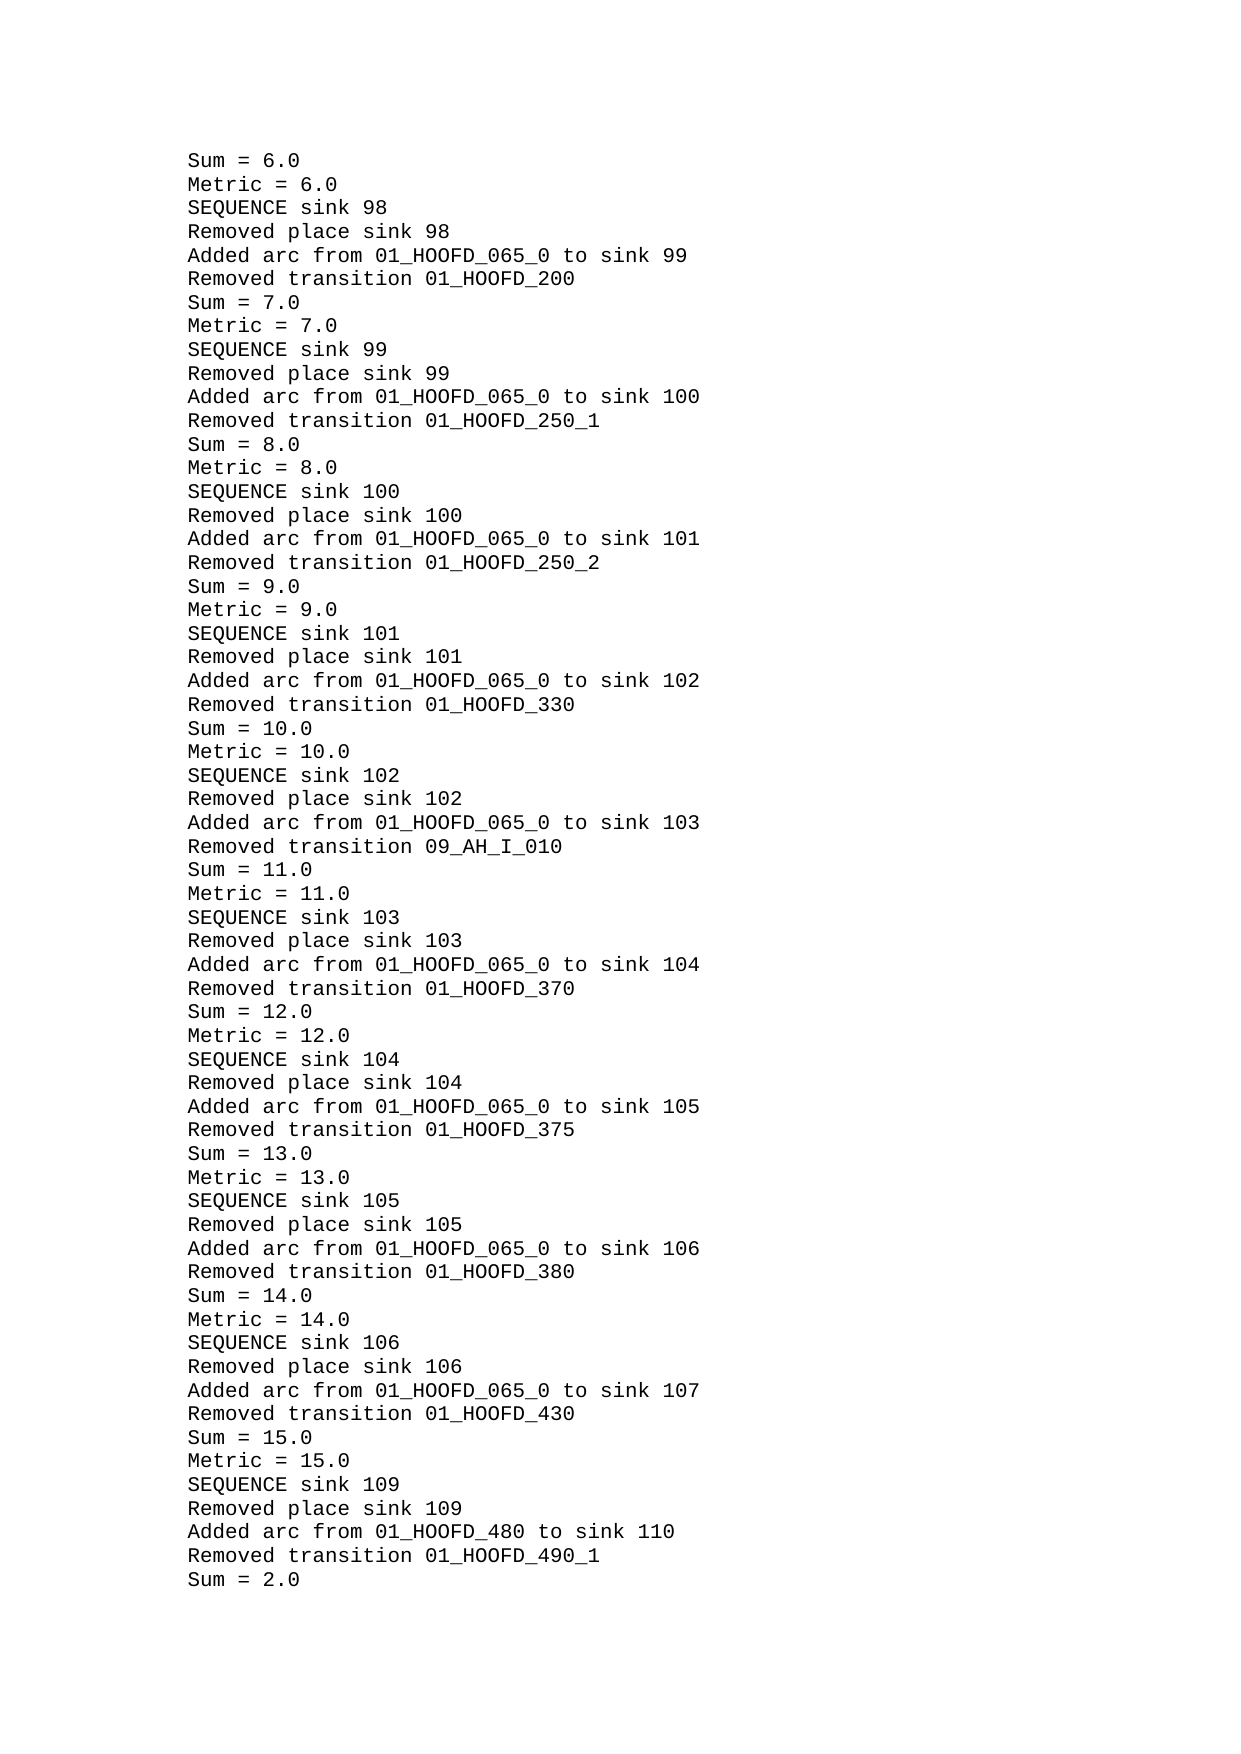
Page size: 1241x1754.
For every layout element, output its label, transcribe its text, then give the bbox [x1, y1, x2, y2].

text Metric = 15.0 [187, 1451, 1053, 1474]
text SEQUENCE sink 101 [187, 623, 1053, 647]
text Removed place sink 106 [187, 1356, 1053, 1379]
text SEQUENCE sink 100 [187, 481, 1053, 505]
text Removed transition 01_HOOFD_200 [187, 268, 1053, 292]
text Removed transition 01_HOOFD_250_2 [187, 552, 1053, 576]
text SEQUENCE sink 98 [187, 197, 1053, 221]
text Sum = 2.0 [187, 1569, 1053, 1592]
text Removed place sink 109 [187, 1498, 1053, 1521]
text Added arc from 01_HOOFD_065_0 to sink 101 [187, 528, 1053, 552]
text Removed transition 09_AH_I_010 [187, 836, 1053, 859]
text Added arc from 01_HOOFD_480 to sink 110 [187, 1521, 1053, 1545]
text Metric = 9.0 [187, 599, 1053, 623]
text Removed transition 01_HOOFD_370 [187, 978, 1053, 1001]
text Added arc from 01_HOOFD_065_0 to sink 99 [187, 244, 1053, 268]
text Removed place sink 98 [187, 221, 1053, 244]
text Removed place sink 105 [187, 1214, 1053, 1238]
text Removed transition 01_HOOFD_430 [187, 1403, 1053, 1427]
text Removed place sink 104 [187, 1072, 1053, 1096]
text SEQUENCE sink 102 [187, 765, 1053, 788]
text SEQUENCE sink 109 [187, 1474, 1053, 1498]
text Removed place sink 103 [187, 930, 1053, 954]
text Added arc from 01_HOOFD_065_0 to sink 100 [187, 386, 1053, 410]
text Added arc from 01_HOOFD_065_0 to sink 107 [187, 1379, 1053, 1403]
text Removed transition 01_HOOFD_490_1 [187, 1545, 1053, 1569]
text Added arc from 01_HOOFD_065_0 to sink 103 [187, 812, 1053, 836]
text Sum = 7.0 [187, 292, 1053, 316]
text Metric = 12.0 [187, 1025, 1053, 1048]
text Sum = 15.0 [187, 1427, 1053, 1451]
text Metric = 7.0 [187, 316, 1053, 339]
text Added arc from 01_HOOFD_065_0 to sink 104 [187, 954, 1053, 978]
text Metric = 8.0 [187, 457, 1053, 481]
text Added arc from 01_HOOFD_065_0 to sink 105 [187, 1096, 1053, 1119]
text Added arc from 01_HOOFD_065_0 to sink 102 [187, 670, 1053, 694]
text Sum = 12.0 [187, 1001, 1053, 1025]
text Removed transition 01_HOOFD_250_1 [187, 410, 1053, 434]
text SEQUENCE sink 106 [187, 1332, 1053, 1356]
text Sum = 13.0 [187, 1143, 1053, 1167]
text SEQUENCE sink 99 [187, 339, 1053, 363]
text Metric = 14.0 [187, 1309, 1053, 1332]
text Sum = 8.0 [187, 434, 1053, 457]
text Sum = 9.0 [187, 576, 1053, 599]
text Removed transition 01_HOOFD_380 [187, 1261, 1053, 1285]
text Removed place sink 100 [187, 505, 1053, 528]
text Sum = 11.0 [187, 859, 1053, 883]
text Removed transition 01_HOOFD_375 [187, 1119, 1053, 1143]
text Added arc from 01_HOOFD_065_0 to sink 106 [187, 1238, 1053, 1261]
text Metric = 13.0 [187, 1167, 1053, 1190]
text SEQUENCE sink 105 [187, 1190, 1053, 1214]
text Removed transition 01_HOOFD_330 [187, 694, 1053, 717]
text Sum = 14.0 [187, 1285, 1053, 1309]
text Sum = 6.0 [187, 150, 1053, 174]
text Removed place sink 99 [187, 363, 1053, 386]
text Removed place sink 101 [187, 647, 1053, 670]
text Metric = 10.0 [187, 741, 1053, 765]
text Removed place sink 102 [187, 788, 1053, 812]
text SEQUENCE sink 104 [187, 1048, 1053, 1072]
text SEQUENCE sink 103 [187, 907, 1053, 930]
text Metric = 6.0 [187, 174, 1053, 197]
text Sum = 10.0 [187, 717, 1053, 741]
text Metric = 11.0 [187, 883, 1053, 907]
